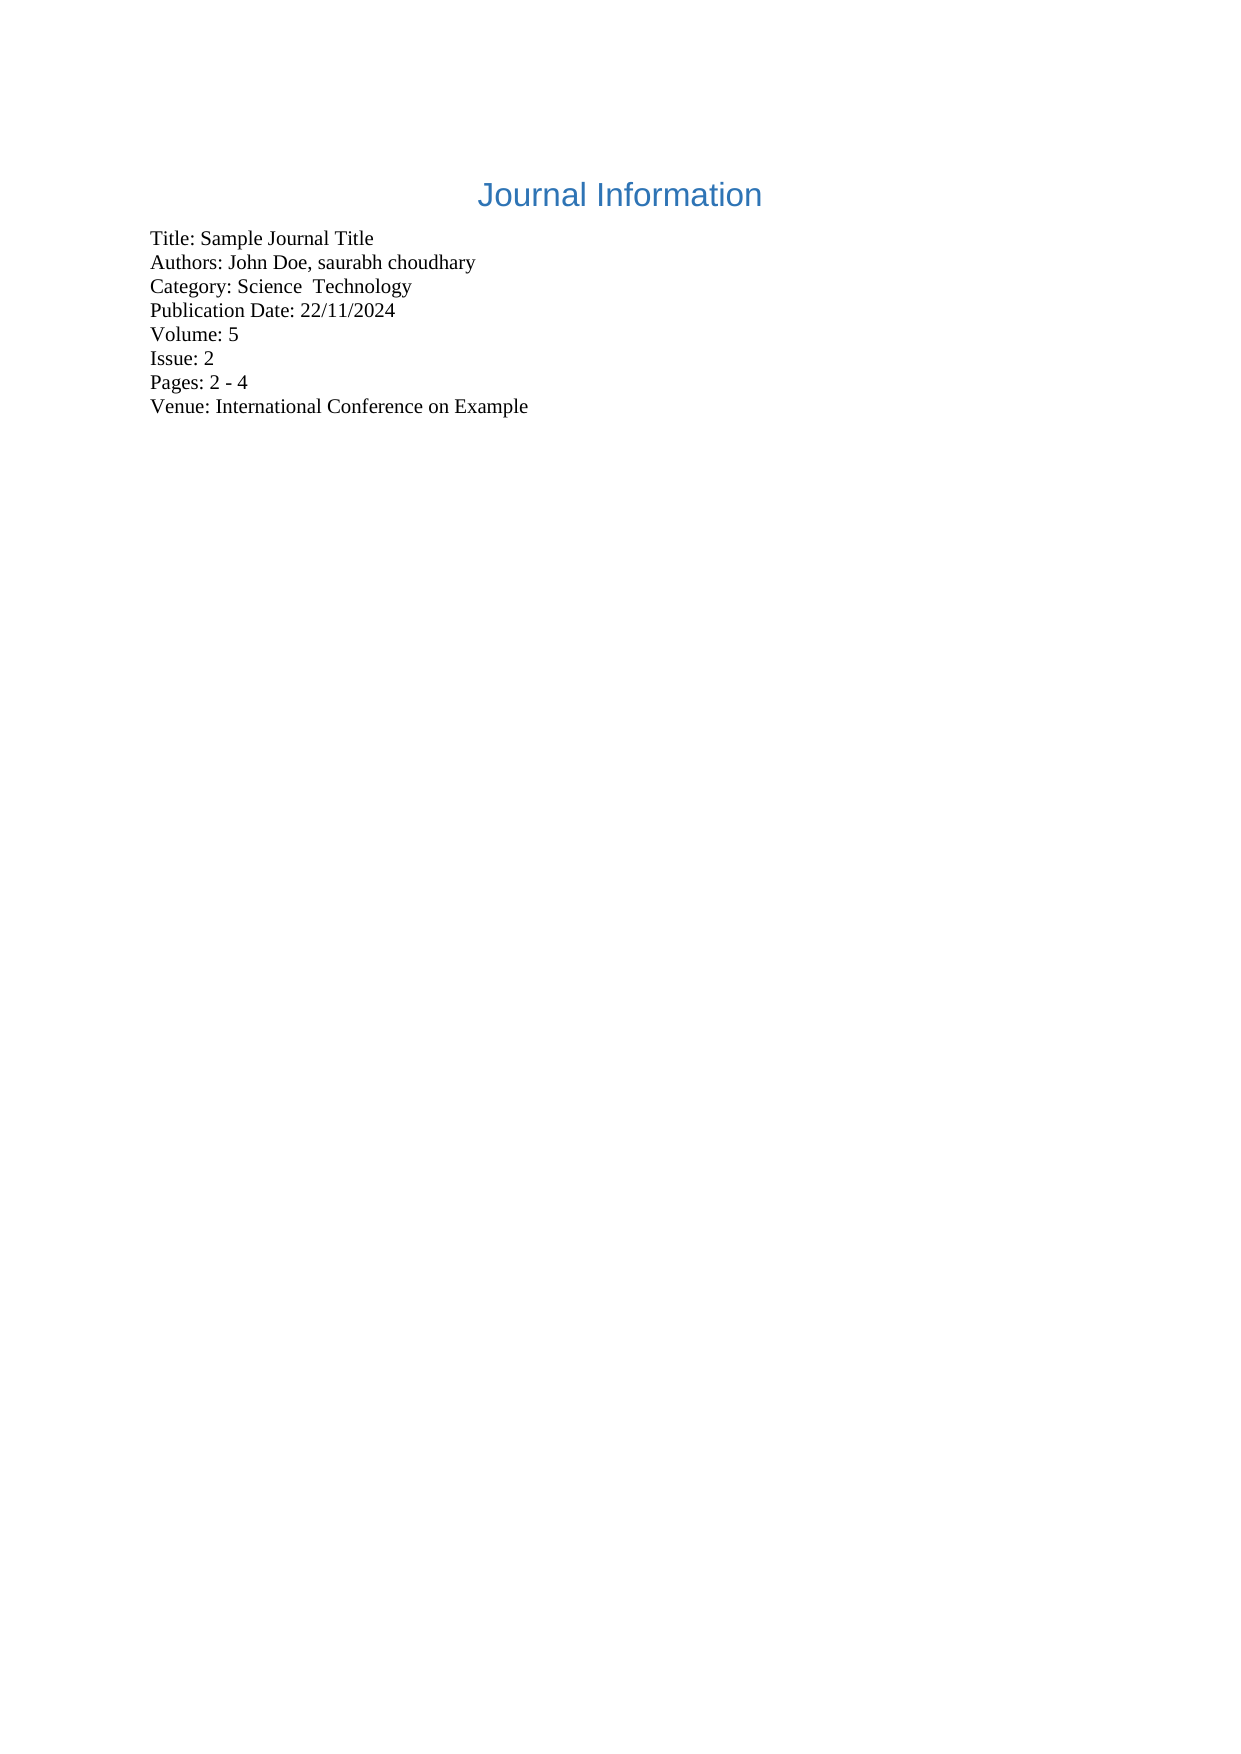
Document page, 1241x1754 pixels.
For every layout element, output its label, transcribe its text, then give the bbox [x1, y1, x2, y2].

text Category: Science Technology [150, 274, 1090, 298]
text Pages: 2 - 4 [150, 370, 1090, 394]
text Issue: 2 [150, 346, 1090, 370]
text Volume: 5 [150, 322, 1090, 346]
text Venue: International Conference on Example [150, 394, 1090, 418]
text Authors: John Doe, saurabh choudhary [150, 250, 1090, 274]
text Title: Sample Journal Title [150, 226, 1090, 250]
subtitle Journal Information [150, 175, 1090, 213]
text Publication Date: 22/11/2024 [150, 298, 1090, 322]
